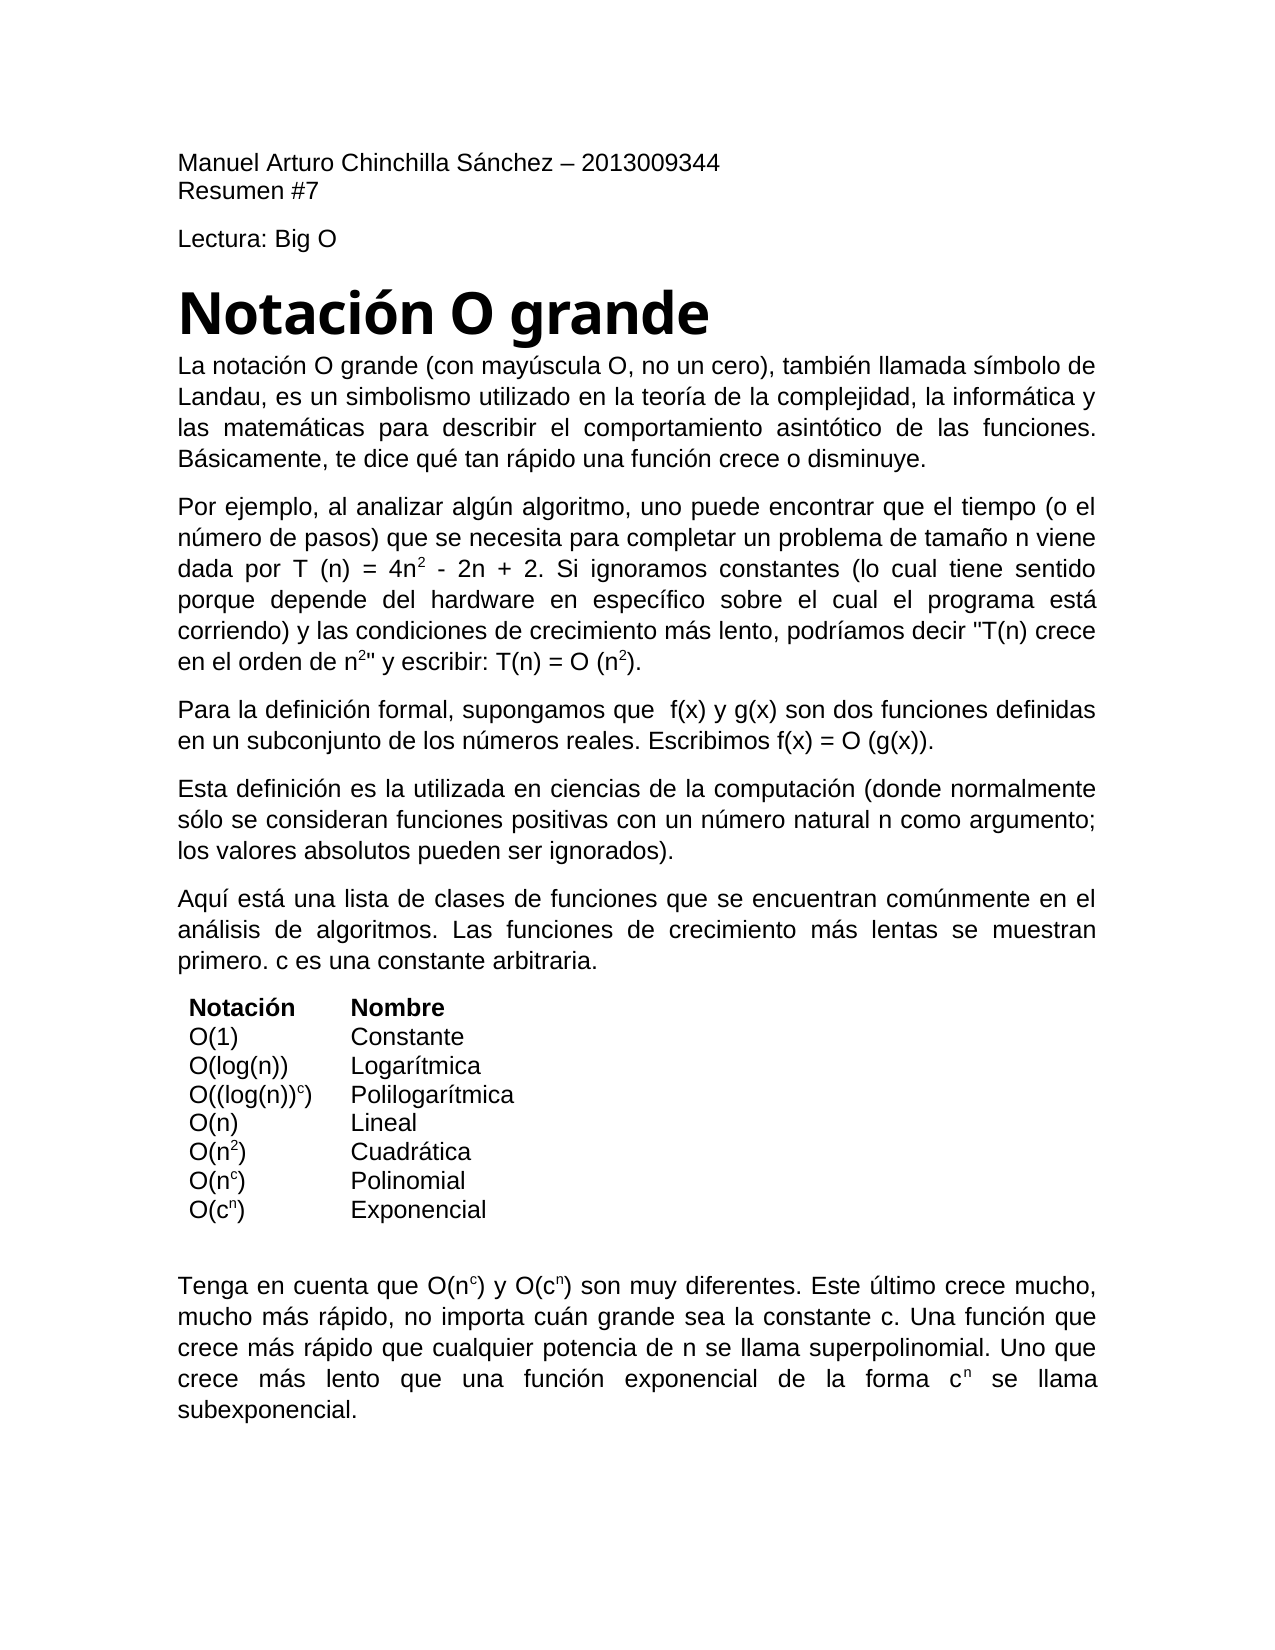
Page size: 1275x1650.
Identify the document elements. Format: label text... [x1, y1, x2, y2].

table_cell Polilogarítmica [339, 1080, 575, 1108]
table_cell O(1) [177, 1022, 339, 1051]
table_cell Lineal [339, 1108, 575, 1137]
title Manuel Arturo Chinchilla Sánchez – 2013009344 [177, 148, 1098, 176]
text Tenga en cuenta que O(nc) y O(cn) son muy diferentes. Este último crece mucho, mucho más rápido, no importa cuán grande sea la constante c. Una función que crece más rápido que cualquier potencia de n se llama superpolinomial. Uno que crece más lento que una función exponencial de la forma cn se llama subexponencial. [177, 1271, 1098, 1424]
text Aquí está una lista de clases de funciones que se encuentran comúnmente en el análisis de algoritmos. Las funciones de crecimiento más lentas se muestran primero. c es una constante arbitraria. [177, 883, 1098, 974]
title Notación O grande [177, 272, 1098, 351]
table_header Notación [177, 993, 339, 1022]
table_cell O(n) [177, 1108, 339, 1137]
text Lectura: Big O [177, 224, 1098, 253]
table_cell Exponencial [339, 1195, 575, 1223]
table_cell O(nc) [177, 1166, 339, 1194]
text La notación O grande (con mayúscula O, no un cero), también llamada símbolo de Landau, es un simbolismo utilizado en la teoría de la complejidad, la informática y las matemáticas para describir el comportamiento asintótico de las funciones. Básicamente, te dice qué tan rápido una función crece o disminuye. [177, 351, 1098, 473]
text Por ejemplo, al analizar algún algoritmo, uno puede encontrar que el tiempo (o el número de pasos) que se necesita para completar un problema de tamaño n viene dada por T (n) = 4n2 - 2n + 2. Si ignoramos constantes (lo cual tiene sentido porque depende del hardware en específico sobre el cual el programa está corriendo) y las condiciones de crecimiento más lento, podríamos decir "T(n) crece en el orden de n2" y escribir: T(n) = O (n2). [177, 492, 1098, 676]
table_cell Polinomial [339, 1166, 575, 1194]
table_cell O((log(n))c) [177, 1080, 339, 1108]
text Esta definición es la utilizada en ciencias de la computación (donde normalmente sólo se consideran funciones positivas con un número natural n como argumento; los valores absolutos pueden ser ignorados). [177, 774, 1098, 864]
table_header Nombre [339, 993, 575, 1022]
table_cell O(log(n)) [177, 1051, 339, 1079]
text Resumen #7 [177, 176, 1098, 205]
table_cell Cuadrática [339, 1137, 575, 1166]
table_cell Constante [339, 1022, 575, 1051]
table_cell O(n2) [177, 1137, 339, 1166]
table_cell O(cn) [177, 1195, 339, 1223]
table_cell Logarítmica [339, 1051, 575, 1079]
text Para la definición formal, supongamos que f(x) y g(x) son dos funciones definidas en un subconjunto de los números reales. Escribimos f(x) = O (g(x)). [177, 695, 1098, 755]
